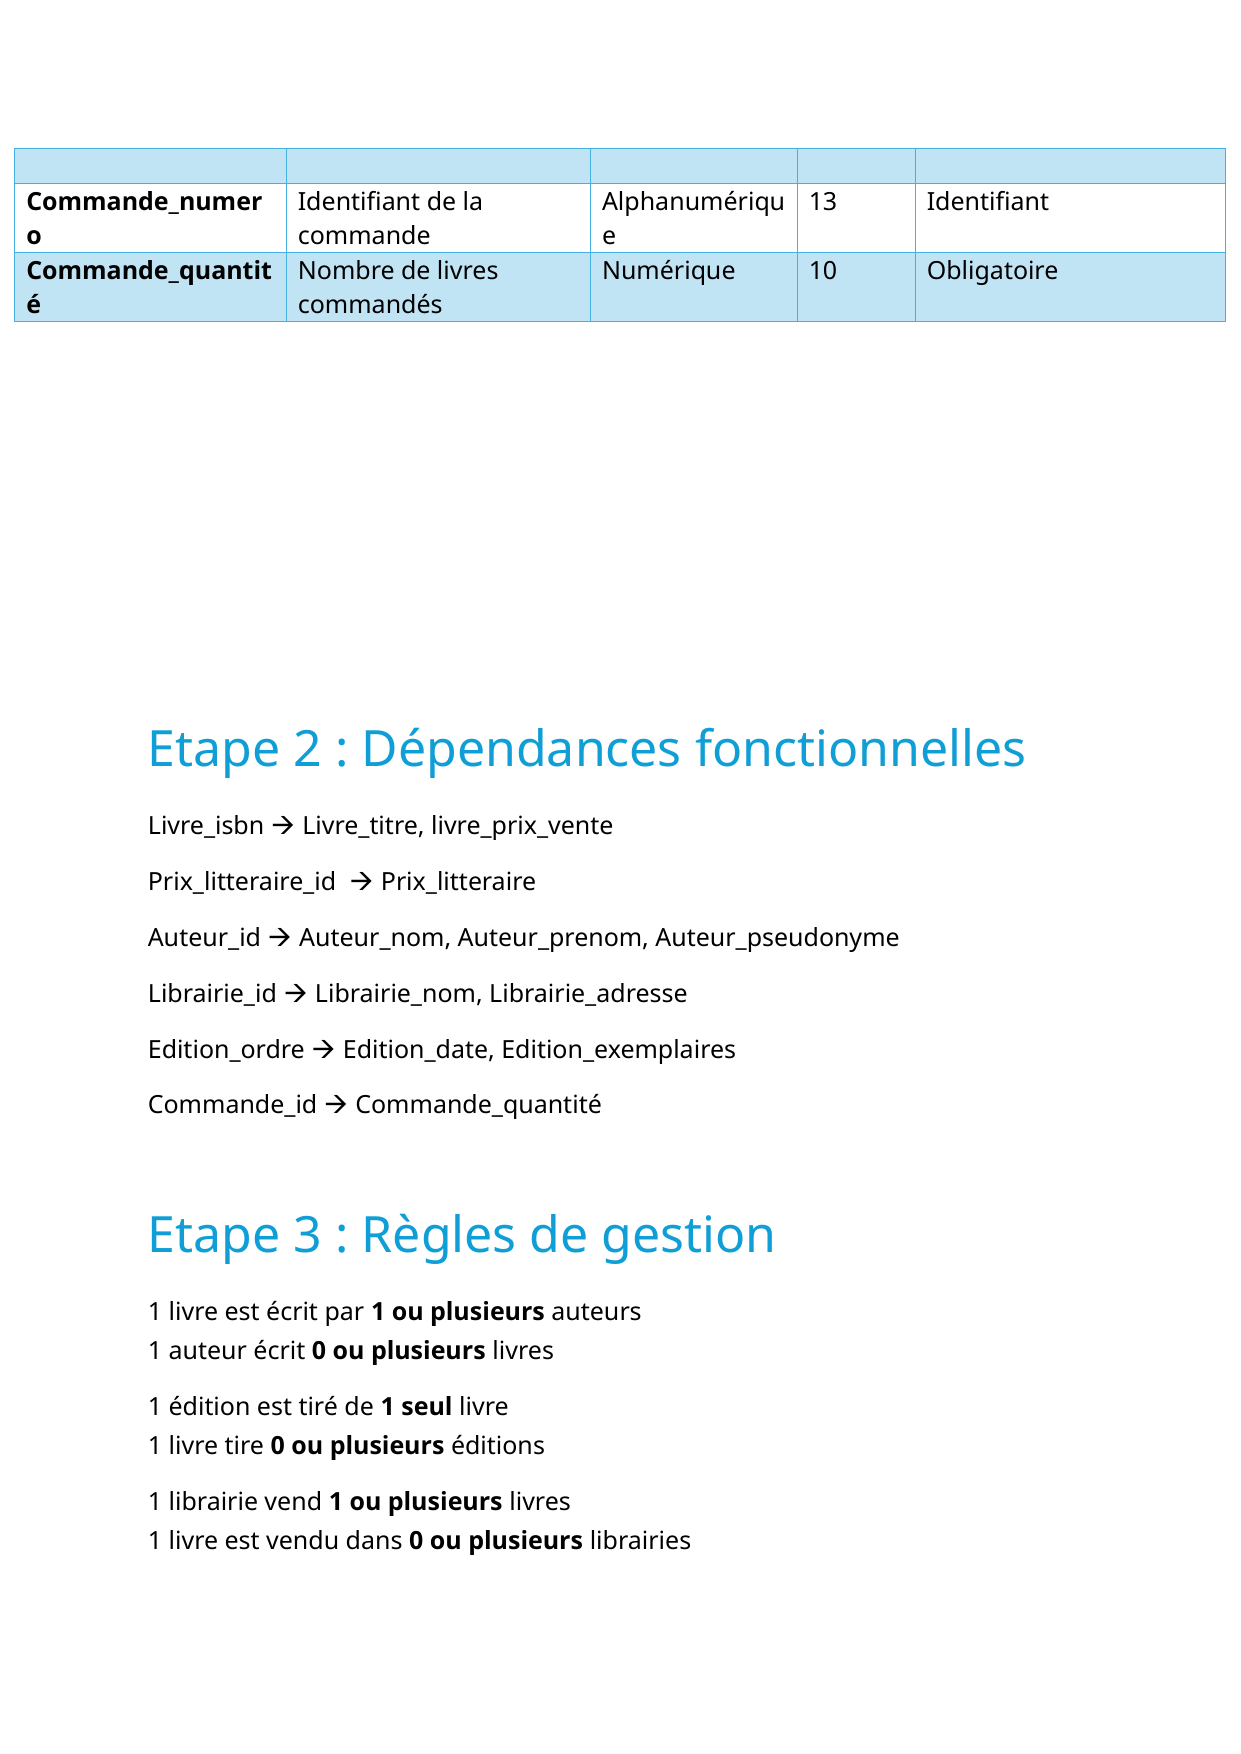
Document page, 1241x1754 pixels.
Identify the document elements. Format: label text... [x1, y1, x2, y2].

text Etape 2 : Dépendances fonctionnelles [148, 713, 1093, 781]
table_cell [798, 149, 915, 183]
text Prix_litteraire_id Prix_litteraire [148, 864, 1093, 898]
table_cell Identifiant [916, 184, 1225, 252]
table_cell Numérique [591, 253, 797, 321]
table_cell [15, 149, 286, 183]
text Librairie_id Librairie_nom, Librairie_adresse [148, 975, 1093, 1009]
text Commande_id Commande_quantité [148, 1087, 1093, 1121]
table_cell Commande_quantité [15, 253, 286, 321]
table_cell Obligatoire [916, 253, 1225, 321]
table_cell Nombre de livres commandés [287, 253, 590, 321]
table_cell Commande_numero [15, 184, 286, 252]
text 1 livre est écrit par 1 ou plusieurs auteurs 1 auteur écrit 0 ou plusieurs livres [148, 1294, 1093, 1367]
table_cell 10 [798, 253, 915, 321]
table_cell 13 [798, 184, 915, 252]
table_cell Alphanumérique [591, 184, 797, 252]
text 1 librairie vend 1 ou plusieurs livres 1 livre est vendu dans 0 ou plusieurs librairies [148, 1484, 1093, 1557]
table_cell [591, 149, 797, 183]
table_cell [916, 149, 1225, 183]
table_cell Identifiant de la commande [287, 184, 590, 252]
text Etape 3 : Règles de gestion [148, 1199, 1093, 1267]
text Livre_isbn Livre_titre, livre_prix_vente [148, 808, 1093, 842]
text Edition_ordre Edition_date, Edition_exemplaires [148, 1031, 1093, 1065]
text Auteur_id Auteur_nom, Auteur_prenom, Auteur_pseudonyme [148, 919, 1093, 954]
text 1 édition est tiré de 1 seul livre 1 livre tire 0 ou plusieurs éditions [148, 1389, 1093, 1462]
table_cell [287, 149, 590, 183]
